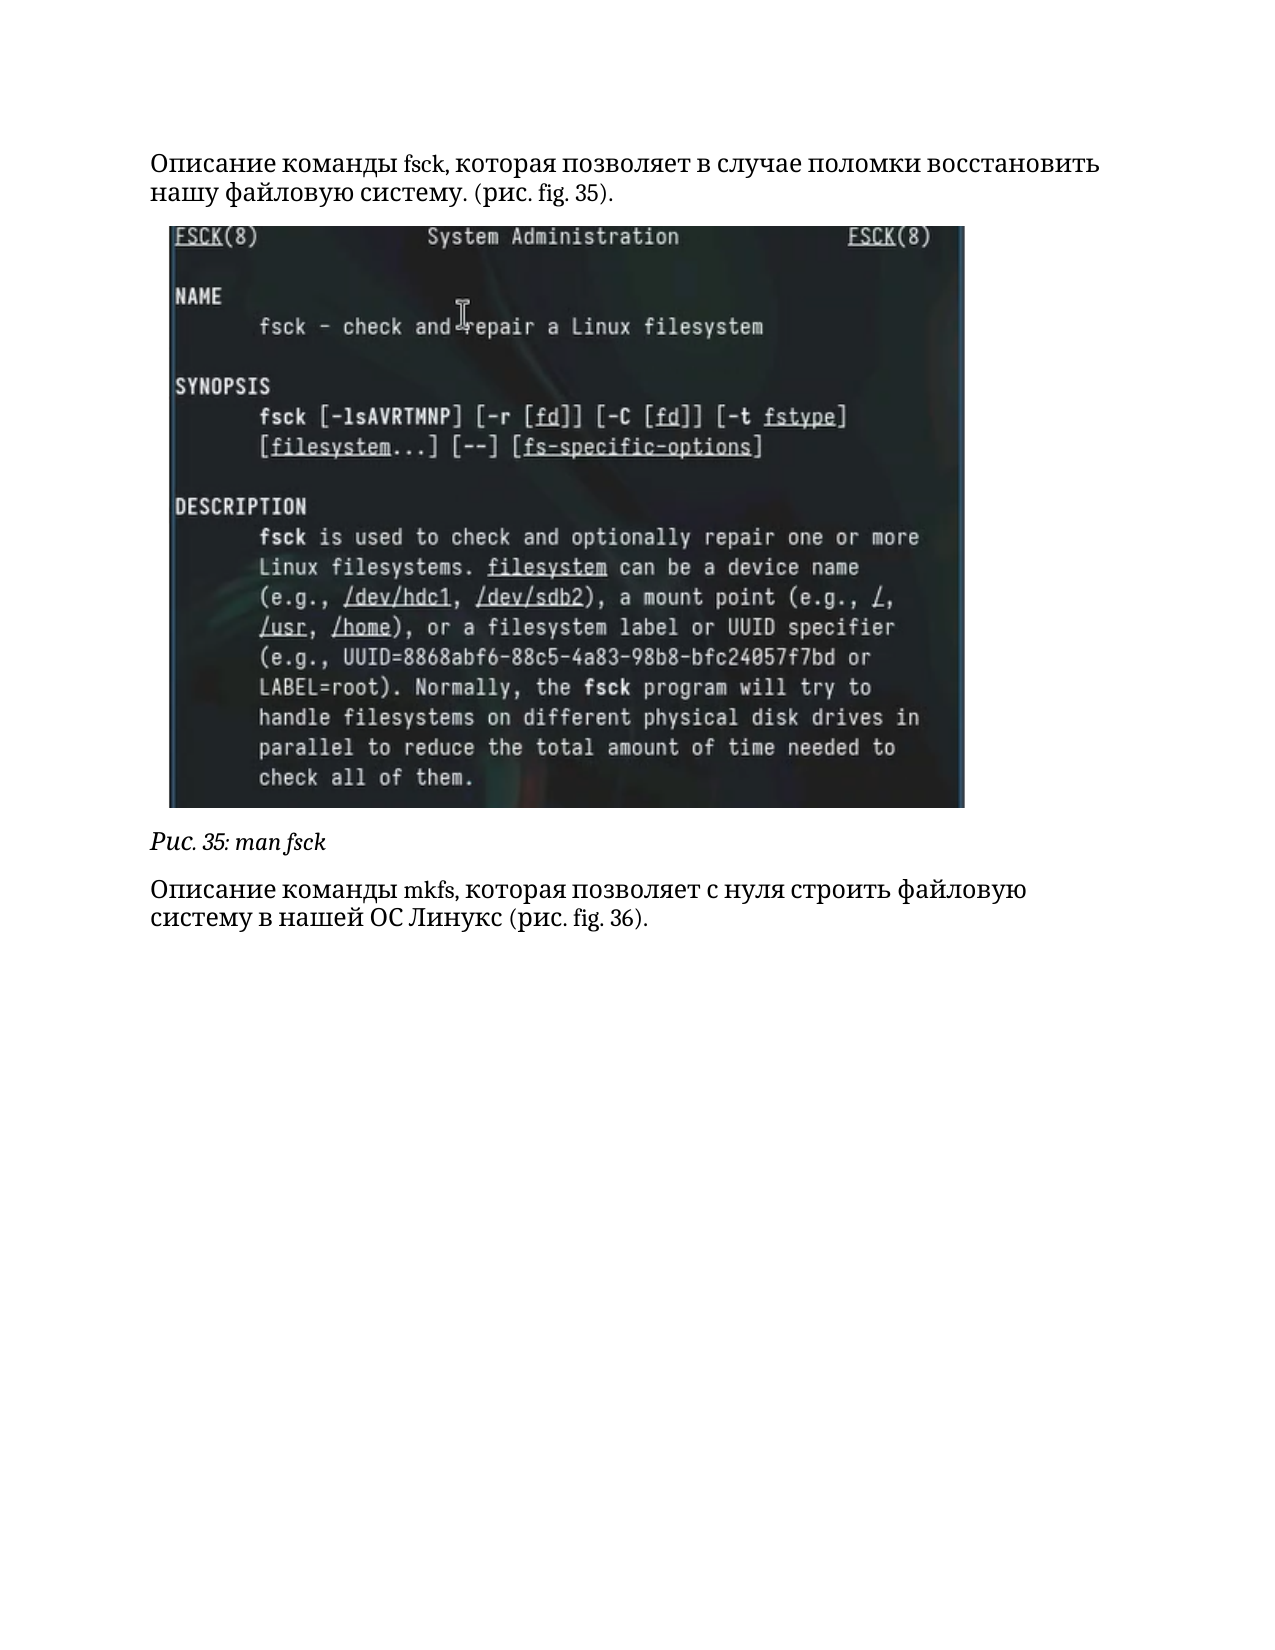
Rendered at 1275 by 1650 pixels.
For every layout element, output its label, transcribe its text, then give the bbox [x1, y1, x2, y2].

picture [168, 226, 965, 808]
text Рис. 35: man fsck [150, 828, 1125, 857]
text Описание команды fsck, которая позволяет в случае поломки восстановить нашу файловую систему. (рис. fig. 35). [150, 150, 1125, 207]
text Описание команды mkfs, которая позволяет с нуля строить файловую систему в нашей ОС Линукс (рис. fig. 36). [150, 876, 1125, 933]
